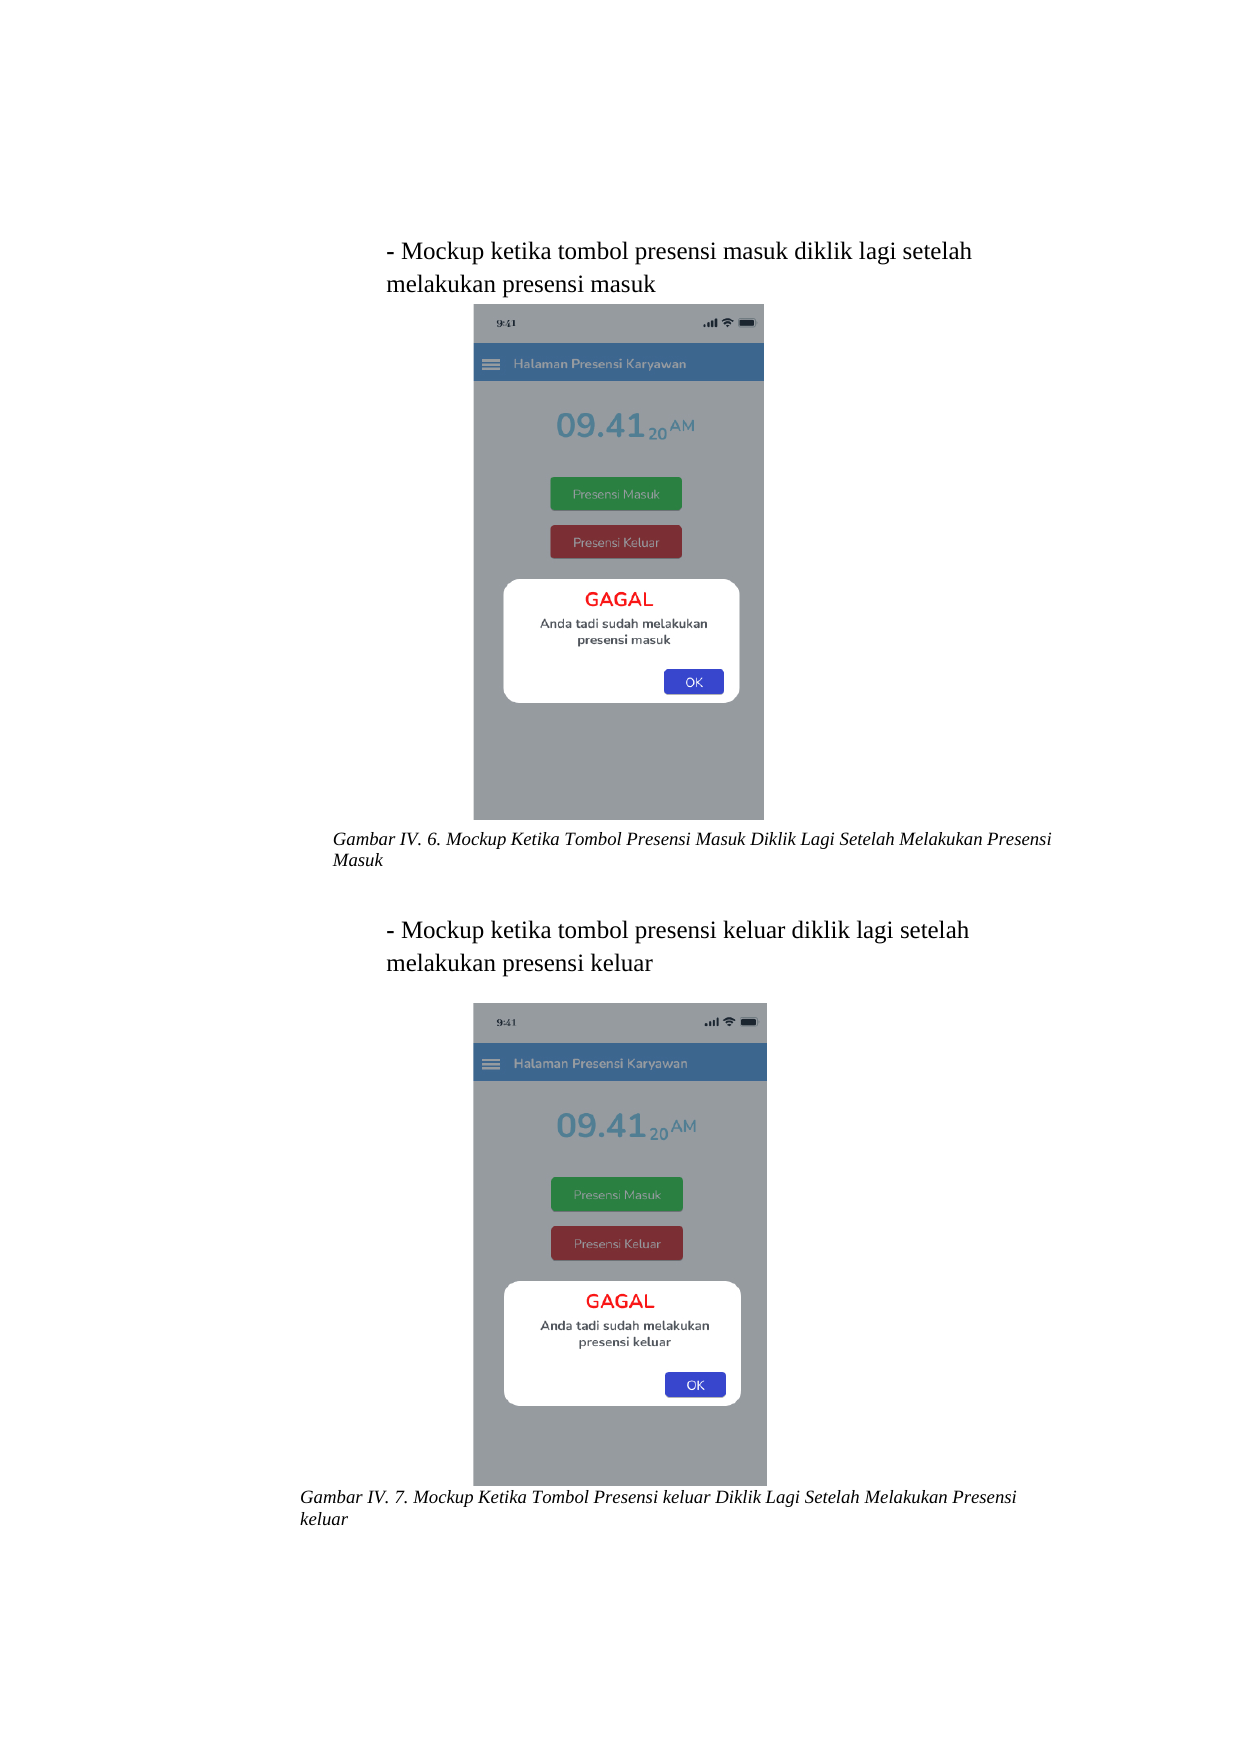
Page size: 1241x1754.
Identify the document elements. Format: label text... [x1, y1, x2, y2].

picture [473, 304, 764, 820]
list - Mockup ketika tombol presensi masuk diklik lagi setelah melakukan presensi masuk [386, 236, 1063, 298]
text - Mockup ketika tombol presensi keluar diklik lagi setelah melakukan presensi keluar [386, 915, 1063, 977]
picture [473, 1003, 767, 1486]
